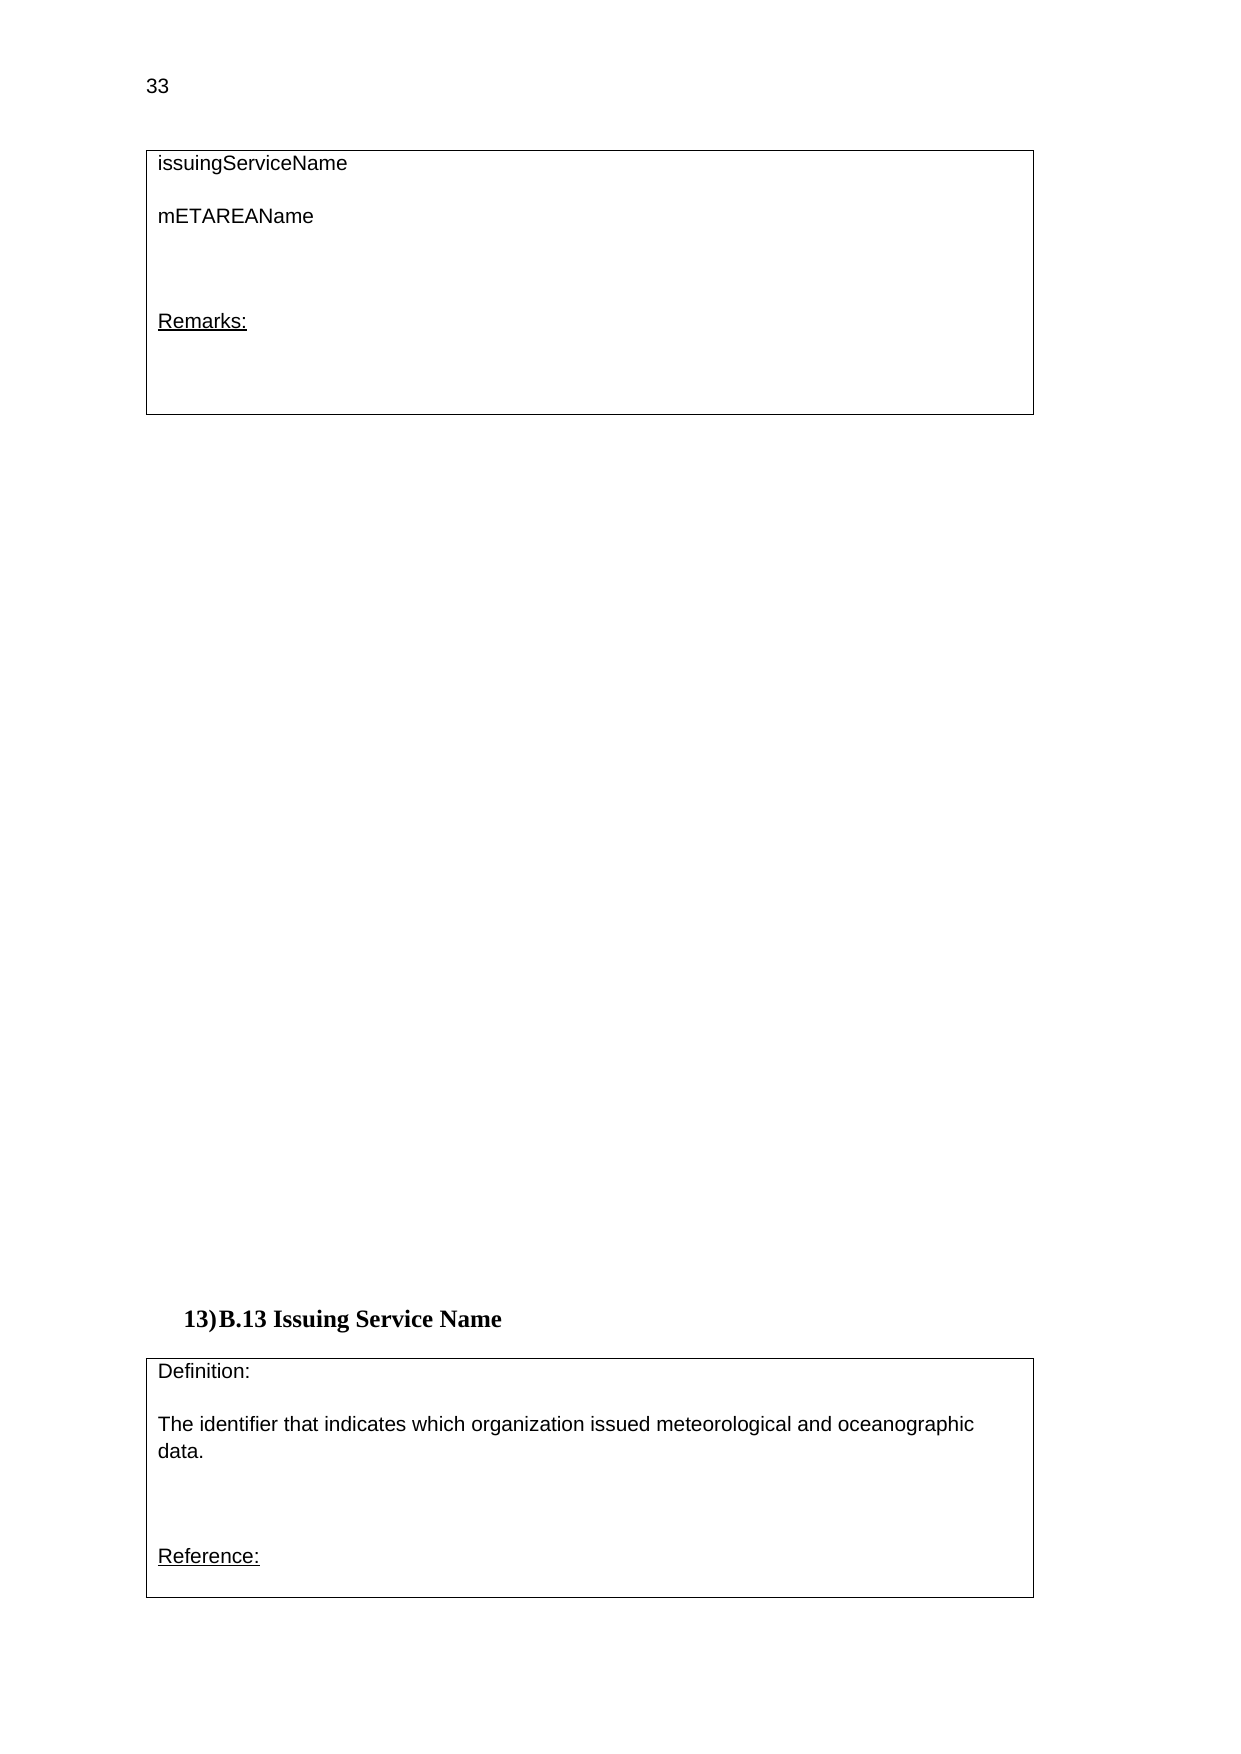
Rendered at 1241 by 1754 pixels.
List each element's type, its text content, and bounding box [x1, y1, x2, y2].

subtitle B.13 Issuing Service Name [183, 1307, 1094, 1333]
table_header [147, 151, 1033, 413]
